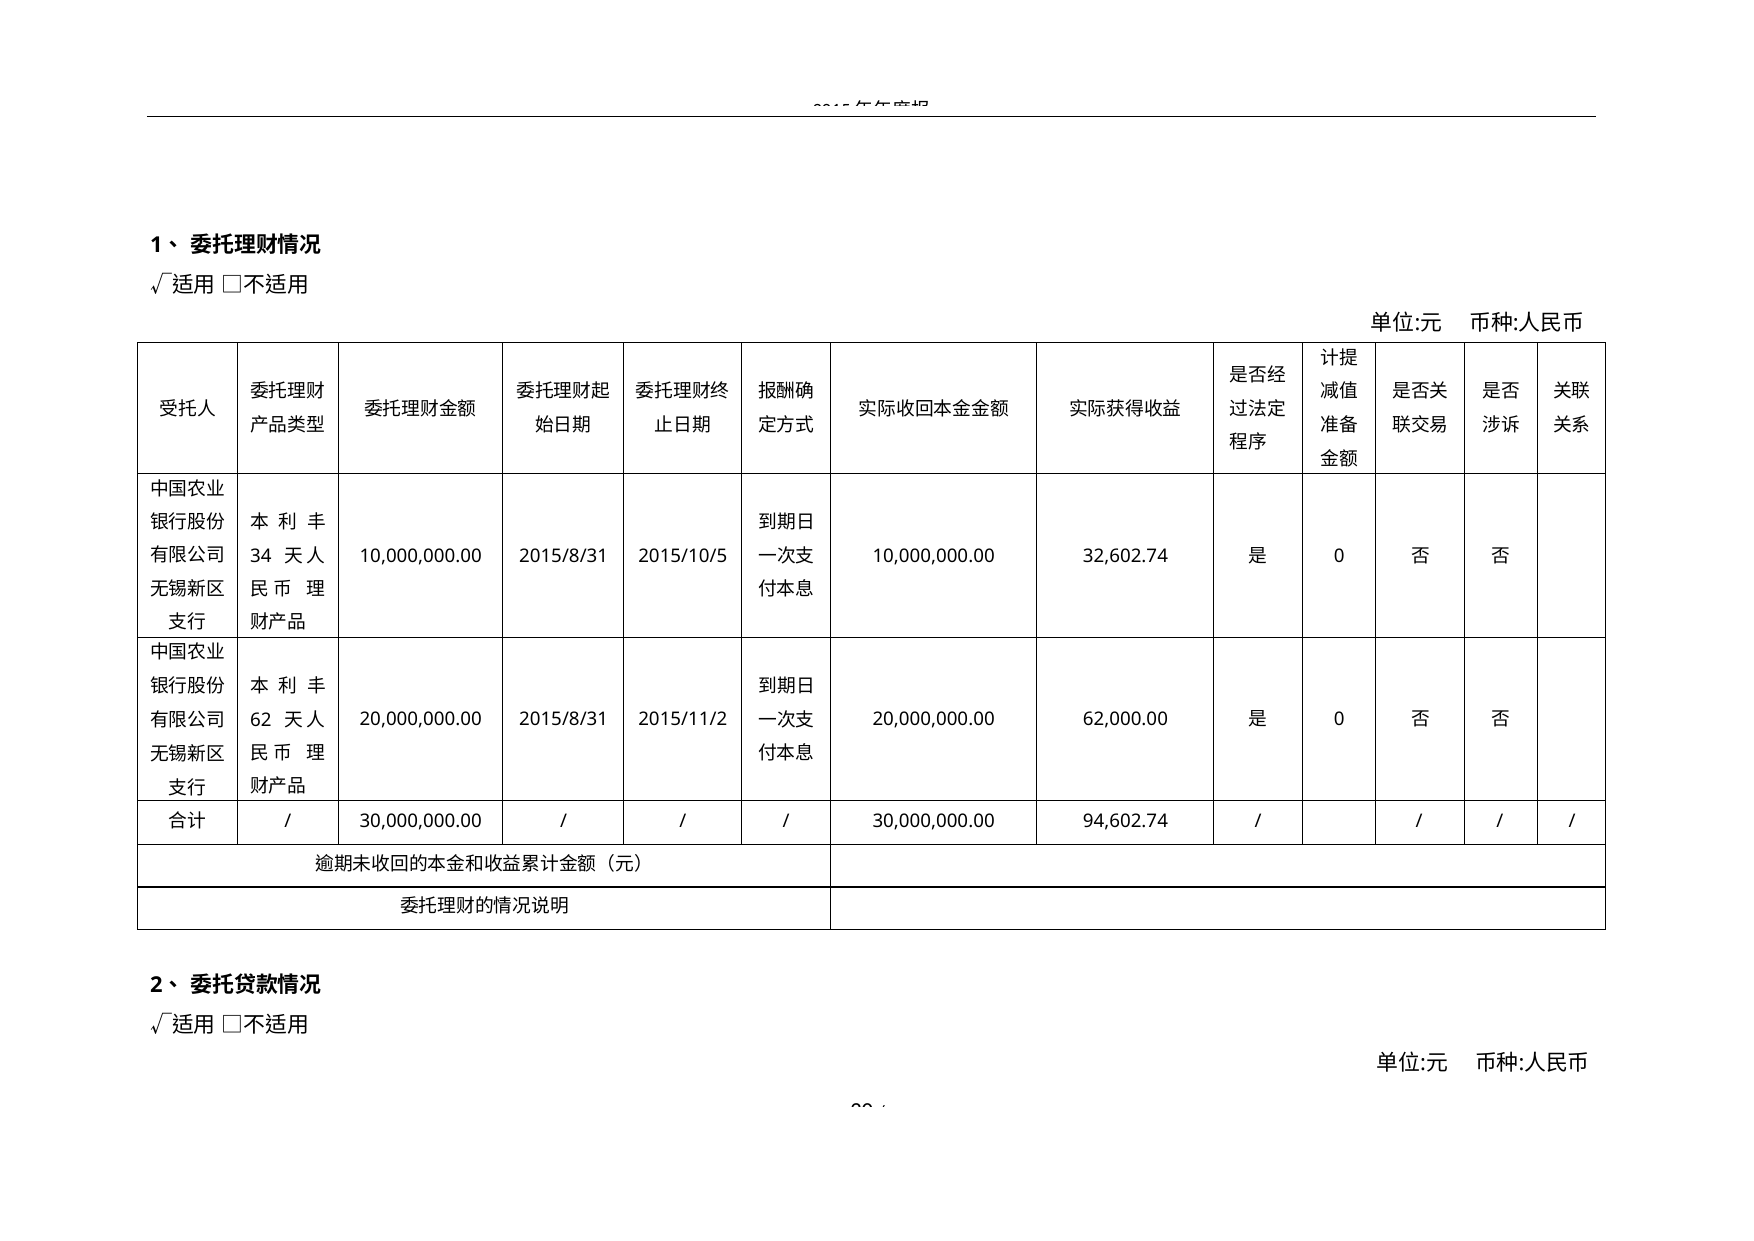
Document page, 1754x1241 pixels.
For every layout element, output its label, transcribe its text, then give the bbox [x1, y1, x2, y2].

text 单位:元 币种:人民币 [1376, 1047, 1618, 1077]
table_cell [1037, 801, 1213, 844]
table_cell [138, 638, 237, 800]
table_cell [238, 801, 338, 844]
text √适用 □不适用 [150, 269, 328, 298]
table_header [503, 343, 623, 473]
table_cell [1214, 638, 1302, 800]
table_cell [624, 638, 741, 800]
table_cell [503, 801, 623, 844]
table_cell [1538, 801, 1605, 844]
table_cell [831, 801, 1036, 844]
subtitle 2、 委托贷款情况 [150, 969, 328, 999]
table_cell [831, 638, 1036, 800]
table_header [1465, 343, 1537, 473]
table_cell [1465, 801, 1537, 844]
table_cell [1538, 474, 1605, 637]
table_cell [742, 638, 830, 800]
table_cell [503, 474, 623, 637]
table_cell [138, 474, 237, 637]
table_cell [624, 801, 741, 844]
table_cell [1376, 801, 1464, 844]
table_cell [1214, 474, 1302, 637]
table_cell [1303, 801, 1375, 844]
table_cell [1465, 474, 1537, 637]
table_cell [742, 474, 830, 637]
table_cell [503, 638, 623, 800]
text √适用 □不适用 [150, 1009, 328, 1038]
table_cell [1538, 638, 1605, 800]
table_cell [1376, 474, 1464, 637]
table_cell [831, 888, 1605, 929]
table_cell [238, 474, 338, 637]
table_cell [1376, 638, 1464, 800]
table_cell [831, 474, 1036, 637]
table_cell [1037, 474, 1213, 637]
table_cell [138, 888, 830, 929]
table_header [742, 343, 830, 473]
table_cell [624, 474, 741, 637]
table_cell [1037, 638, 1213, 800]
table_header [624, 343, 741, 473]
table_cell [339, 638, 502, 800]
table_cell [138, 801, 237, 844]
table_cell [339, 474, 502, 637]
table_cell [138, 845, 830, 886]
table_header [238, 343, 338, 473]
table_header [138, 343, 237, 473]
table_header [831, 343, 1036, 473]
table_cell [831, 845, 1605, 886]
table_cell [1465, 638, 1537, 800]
subtitle 1、 委托理财情况 [150, 229, 328, 259]
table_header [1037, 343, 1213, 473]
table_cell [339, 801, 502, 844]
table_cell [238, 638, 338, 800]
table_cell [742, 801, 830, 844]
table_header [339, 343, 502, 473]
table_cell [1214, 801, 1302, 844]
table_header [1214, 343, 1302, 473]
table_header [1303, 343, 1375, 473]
text 单位:元 币种:人民币 [1371, 307, 1618, 337]
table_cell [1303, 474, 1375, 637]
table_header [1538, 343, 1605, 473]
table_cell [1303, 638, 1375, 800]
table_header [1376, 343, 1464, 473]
